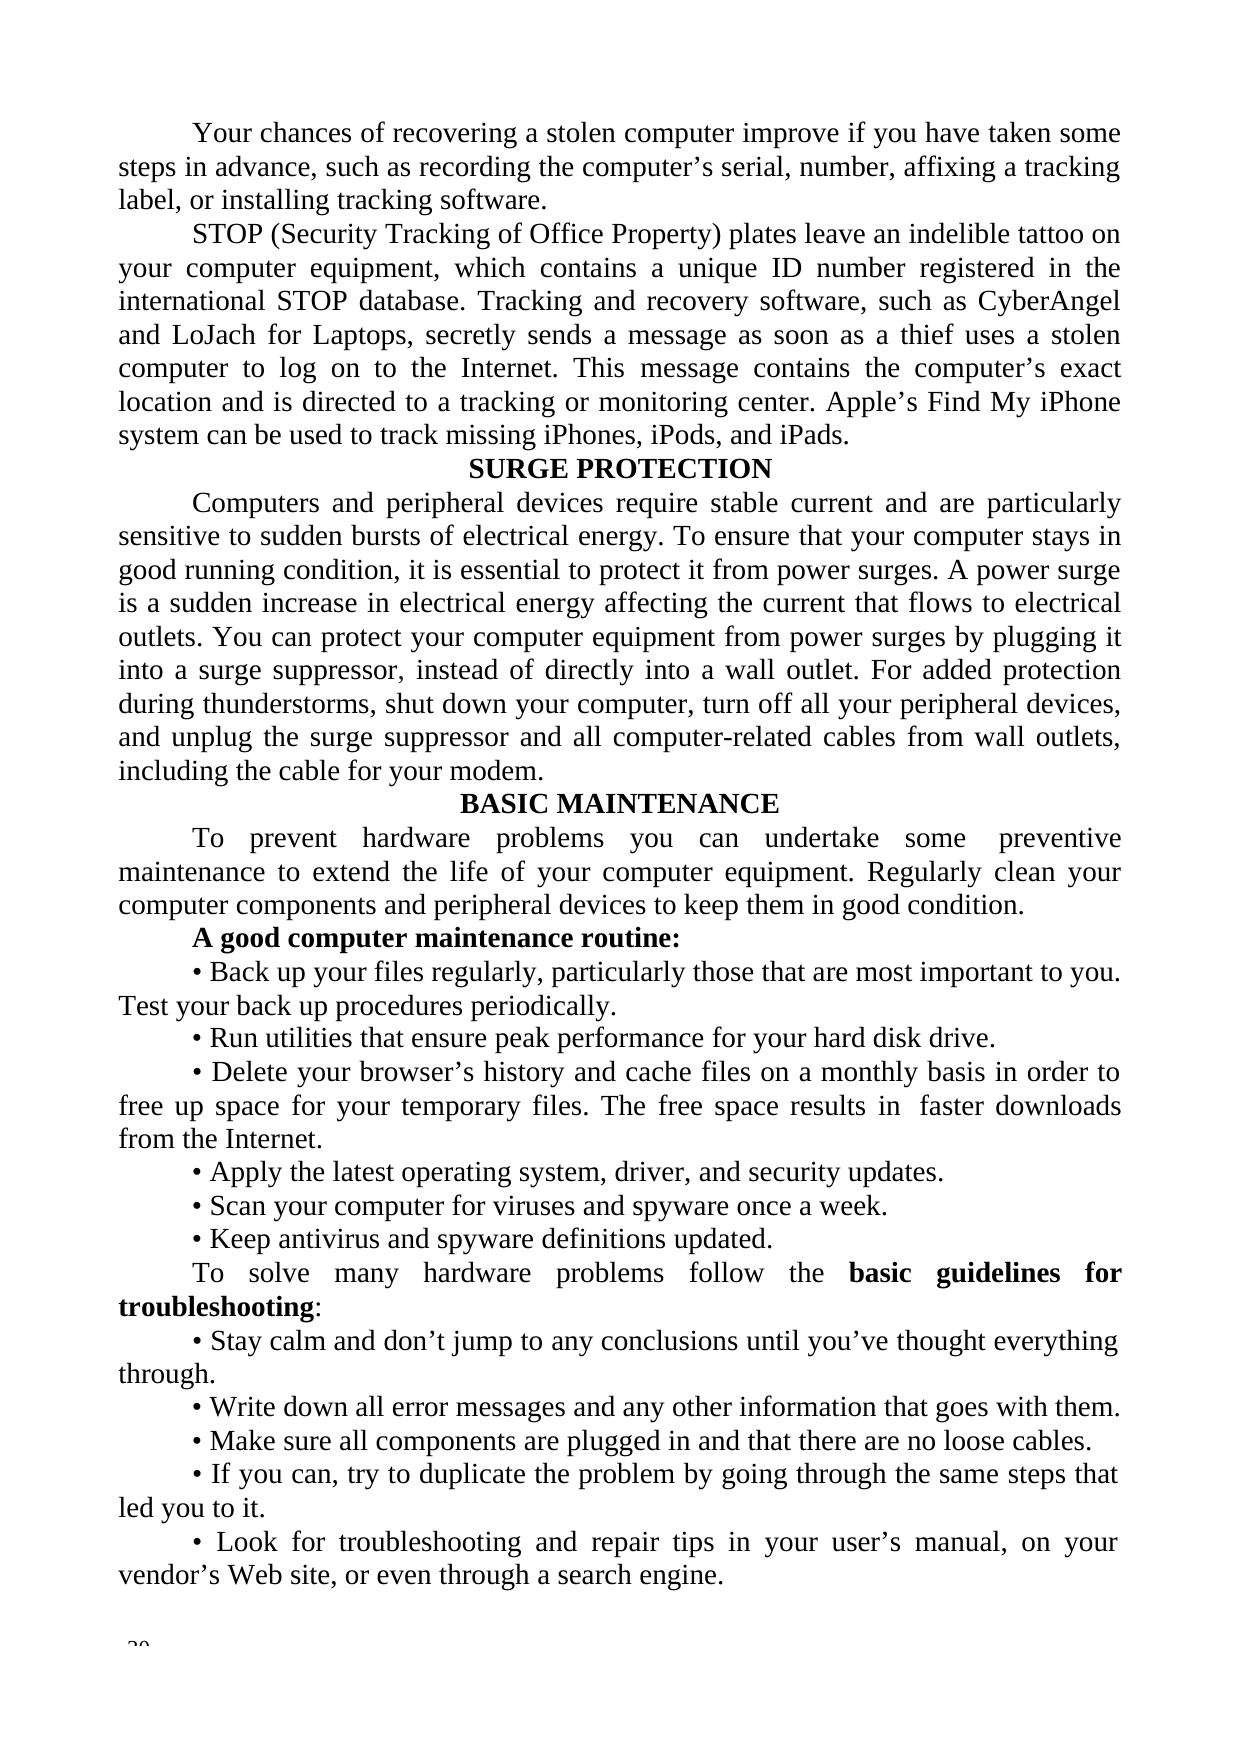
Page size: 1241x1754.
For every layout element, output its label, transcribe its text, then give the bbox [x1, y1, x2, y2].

list Make sure all components are plugged in and that there are no loose cables. [192, 1423, 1163, 1457]
text STOP (Security Tracking of Office Property) plates leave an indelible tattoo on your computer equipment, which contains a unique ID number registered in the international STOP database. Tracking and recovery software, such as CyberAngel and LoJach for Laptops, secretly sends a message as soon as a thief uses a stolen computer to log on to the Internet. This message contains the computer’s exact location and is directed to a tracking or monitoring center. Apple’s Find My iPhone system can be used to track missing iPhones, iPods, and iPads. [118, 216, 1122, 451]
text Your chances of recovering a stolen computer improve if you have taken some steps in advance, such as recording the computer’s serial, number, affixing a tracking label, or installing tracking software. [118, 115, 1122, 216]
list Look for troubleshooting and repair tips in your user’s manual, on your vendor’s Web site, or even through a search engine. [118, 1524, 1121, 1591]
subtitle SURGE PROTECTION [259, 451, 981, 485]
subtitle BASIC MAINTENANCE [259, 787, 981, 820]
text Computers and peripheral devices require stable current and are particularly sensitive to sudden bursts of electrical energy. To ensure that your computer stays in good running condition, it is essential to protect it from power surges. A power surge is a sudden increase in electrical energy affecting the current that flows to electrical outlets. You can protect your computer equipment from power surges by plugging it into a surge suppressor, instead of directly into a wall outlet. For added protection during thunderstorms, shut down your computer, turn off all your peripheral devices, and unplug the surge suppressor and all computer-related cables from wall outlets, including the cable for your modem. [118, 485, 1122, 787]
text To solve many hardware problems follow the basic guidelines for troubleshooting: [118, 1256, 1122, 1323]
list Write down all error messages and any other information that goes with them. [192, 1390, 1163, 1423]
list Stay calm and don’t jump to any conclusions until you’ve thought everything through. [118, 1323, 1122, 1390]
text To prevent hardware problems you can undertake some preventive maintenance to extend the life of your computer equipment. Regularly clean your computer components and peripheral devices to keep them in good condition. [118, 820, 1122, 921]
list If you can, try to duplicate the problem by going through the same steps that led you to it. [118, 1457, 1122, 1524]
list Run utilities that ensure peak performance for your hard disk drive. [192, 1021, 1163, 1054]
list Apply the latest operating system, driver, and security updates. [192, 1155, 1163, 1188]
list Keep antivirus and spyware definitions updated. [192, 1222, 1163, 1256]
list Back up your files regularly, particularly those that are most important to you. Test your back up procedures periodically. [118, 954, 1122, 1021]
list Delete your browser’s history and cache files on a monthly basis in order to free up space for your temporary files. The free space results in faster downloads from the Internet. [118, 1054, 1121, 1155]
subtitle A good computer maintenance routine: [192, 921, 1163, 954]
list Scan your computer for viruses and spyware once a week. [192, 1188, 1163, 1222]
